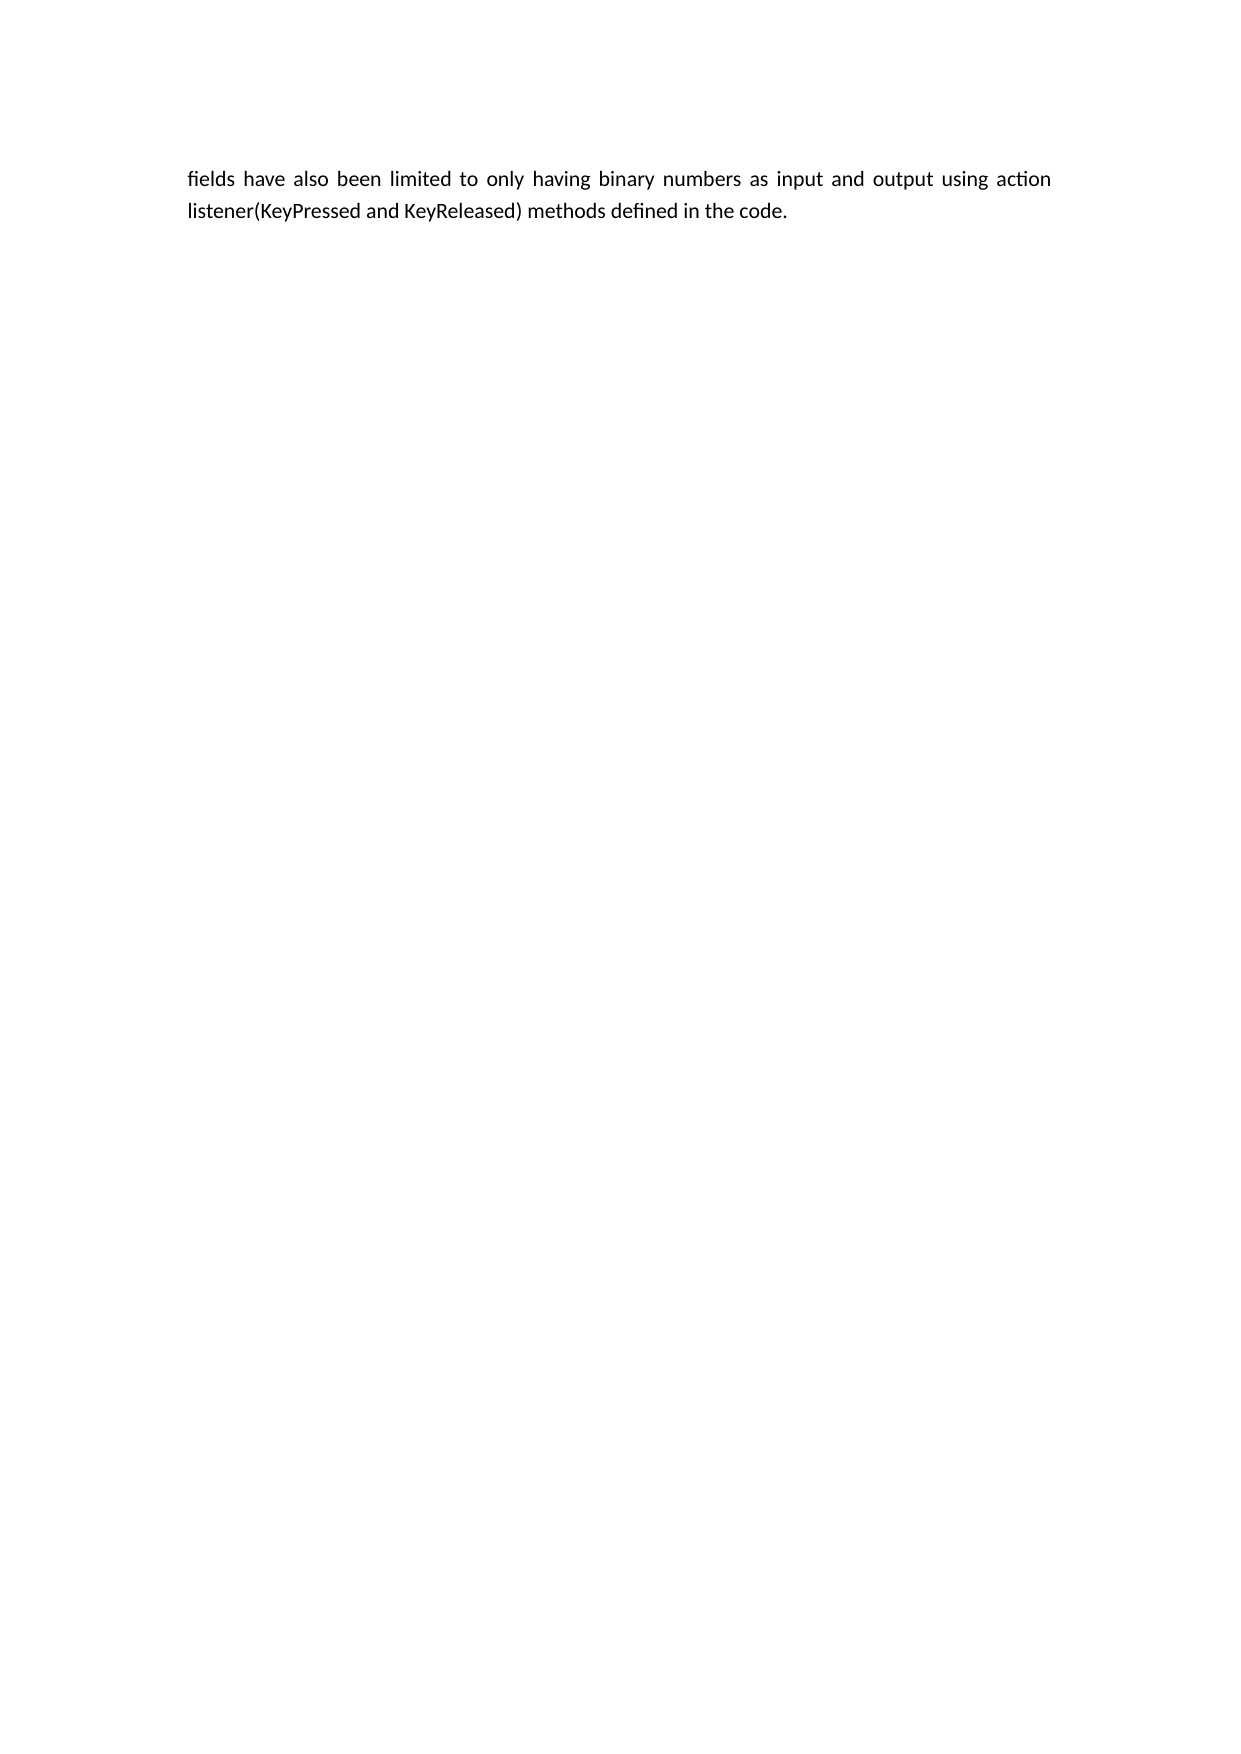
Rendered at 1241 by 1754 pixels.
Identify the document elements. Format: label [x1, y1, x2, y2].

text [187, 162, 1053, 227]
